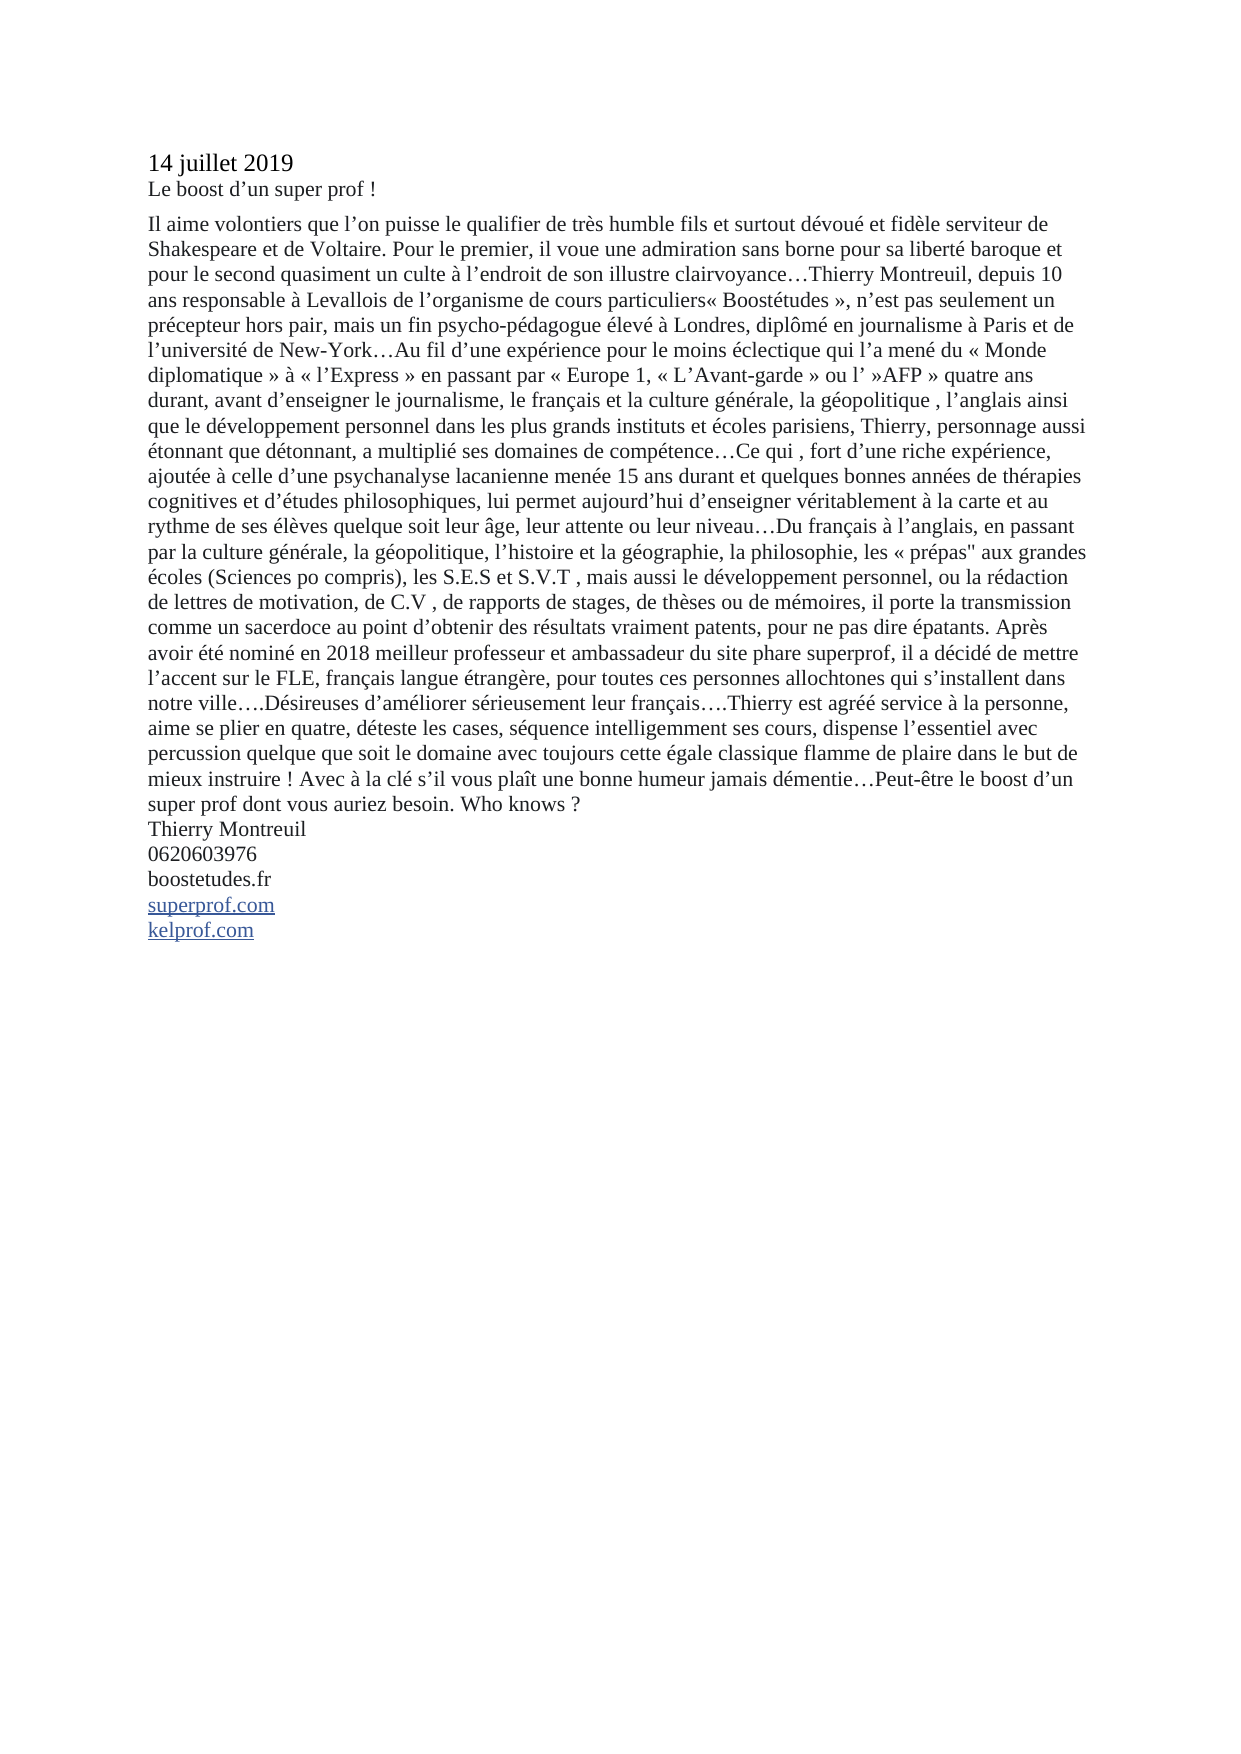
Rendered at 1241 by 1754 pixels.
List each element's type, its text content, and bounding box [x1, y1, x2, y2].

text Le boost d’un super prof ! [148, 176, 1093, 202]
text Il aime volontiers que l’on puisse le qualifier de très humble fils et surtout dévoué et fidèle serviteur de Shakespeare et de Voltaire. Pour le premier, il voue une admiration sans borne pour sa liberté baroque et pour le second quasiment un culte à l’endroit de son illustre clairvoyance…Thierry Montreuil, depuis 10 ans responsable à Levallois de l’organisme de cours particuliers« Boostétudes », n’est pas seulement un précepteur hors pair, mais un fin psycho-pédagogue élevé à Londres, diplômé en journalisme à Paris et de l’université de New-York…Au fil d’une expérience pour le moins éclectique qui l’a mené du « Monde diplomatique » à « l’Express » en passant par « Europe 1, « L’Avant-garde » ou l’ »AFP » quatre ans durant, avant d’enseigner le journalisme, le français et la culture générale, la géopolitique , l’anglais ainsi que le développement personnel dans les plus grands instituts et écoles parisiens, Thierry, personnage aussi étonnant que détonnant, a multiplié ses domaines de compétence…Ce qui , fort d’une riche expérience, ajoutée à celle d’une psychanalyse lacanienne menée 15 ans durant et quelques bonnes années de thérapies cognitives et d’études philosophiques, lui permet aujourd’hui d’enseigner véritablement à la carte et au rythme de ses élèves quelque soit leur âge, leur attente ou leur niveau…Du français à l’anglais, en passant par la culture générale, la géopolitique, l’histoire et la géographie, la philosophie, les « prépas" aux grandes écoles (Sciences po compris), les S.E.S et S.V.T , mais aussi le développement personnel, ou la rédaction de lettres de motivation, de C.V , de rapports de stages, de thèses ou de mémoires, il porte la transmission comme un sacerdoce au point d’obtenir des résultats vraiment patents, pour ne pas dire épatants. Après avoir été nominé en 2018 meilleur professeur et ambassadeur du site phare superprof, il a décidé de mettre l’accent sur le FLE, français langue étrangère, pour toutes ces personnes allochtones qui s’installent dans notre ville….Désireuses d’améliorer sérieusement leur français….Thierry est agréé service à la personne, aime se plier en quatre, déteste les cases, séquence intelligemment ses cours, dispense l’essentiel avec percussion quelque que soit le domaine avec toujours cette égale classique flamme de plaire dans le but de mieux instruire ! Avec à la clé s’il vous plaît une bonne humeur jamais démentie…Peut-être le boost d’un super prof dont vous auriez besoin. Who knows ? Thierry Montreuil 0620603976 boostetudes.fr superprof.com kelprof.com [148, 211, 1093, 942]
text 14 juillet 2019 [148, 148, 1093, 176]
